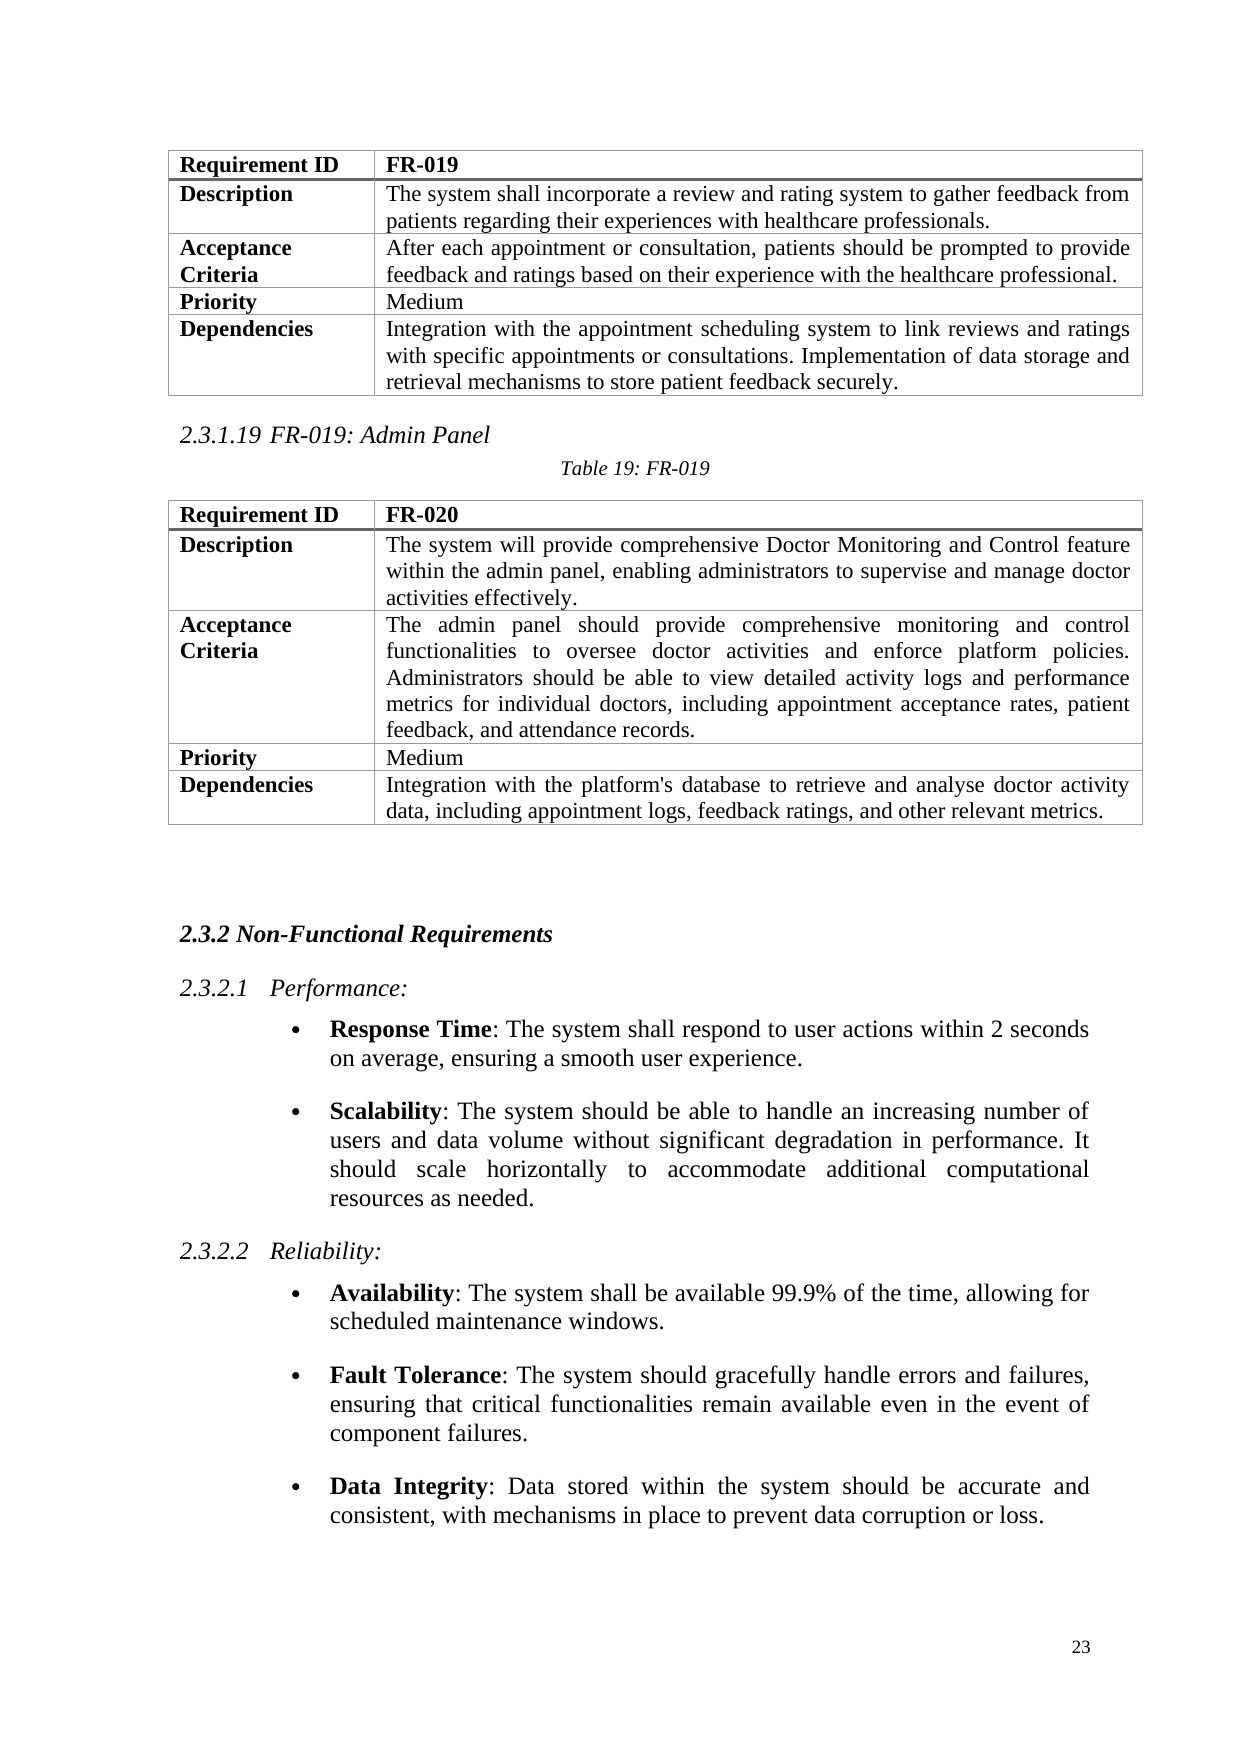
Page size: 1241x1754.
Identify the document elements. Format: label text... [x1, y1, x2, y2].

table_cell Medium [375, 288, 1142, 314]
table_cell Description [169, 531, 374, 610]
table_header Requirement ID [169, 151, 374, 177]
list Availability: The system shall be available 99.9% of the time, allowing for scheduled maintenance windows. [292, 1278, 1090, 1335]
list Data Integrity: Data stored within the system should be accurate and consistent, with mechanisms in place to prevent data corruption or loss. [292, 1471, 1090, 1529]
table_cell Description [169, 181, 374, 233]
table_header FR-020 [375, 501, 1142, 528]
table_cell Integration with the platform's database to retrieve and analyse doctor activity data, including appointment logs, feedback ratings, and other relevant metrics. [375, 771, 1142, 824]
subtitle FR-019: Admin Panel [179, 421, 1090, 449]
table_cell Dependencies [169, 315, 374, 394]
table_cell Acceptance Criteria [169, 234, 374, 287]
table_header Requirement ID [169, 501, 374, 528]
table_cell Dependencies [169, 771, 374, 824]
table_cell Integration with the appointment scheduling system to link reviews and ratings with specific appointments or consultations. Implementation of data storage and retrieval mechanisms to store patient feedback securely. [375, 315, 1142, 394]
table_cell After each appointment or consultation, patients should be prompted to provide feedback and ratings based on their experience with the healthcare professional. [375, 234, 1142, 287]
table_cell The system shall incorporate a review and rating system to gather feedback from patients regarding their experiences with healthcare professionals. [375, 181, 1142, 233]
table_header FR-019 [375, 151, 1142, 177]
subtitle Performance: [179, 973, 1090, 1001]
table_cell Acceptance Criteria [169, 611, 374, 743]
table_cell Medium [375, 744, 1142, 770]
table_cell Priority [169, 744, 374, 770]
list Scalability: The system should be able to handle an increasing number of users and data volume without significant degradation in performance. It should scale horizontally to accommodate additional computational resources as needed. [292, 1096, 1090, 1211]
list Fault Tolerance: The system should gracefully handle errors and failures, ensuring that critical functionalities remain available even in the event of component failures. [292, 1360, 1090, 1446]
table_cell The admin panel should provide comprehensive monitoring and control functionalities to oversee doctor activities and enforce platform policies. Administrators should be able to view detailed activity logs and performance metrics for individual doctors, including appointment acceptance rates, patient feedback, and attendance records. [375, 611, 1142, 743]
text Table 19: FR-019 [179, 456, 1090, 479]
table_cell Priority [169, 288, 374, 314]
list Response Time: The system shall respond to user actions within 2 seconds on average, ensuring a smooth user experience. [292, 1014, 1090, 1071]
subtitle Reliability: [179, 1236, 1090, 1265]
subtitle Non-Functional Requirements [179, 919, 1090, 948]
table_cell The system will provide comprehensive Doctor Monitoring and Control feature within the admin panel, enabling administrators to supervise and manage doctor activities effectively. [375, 531, 1142, 610]
